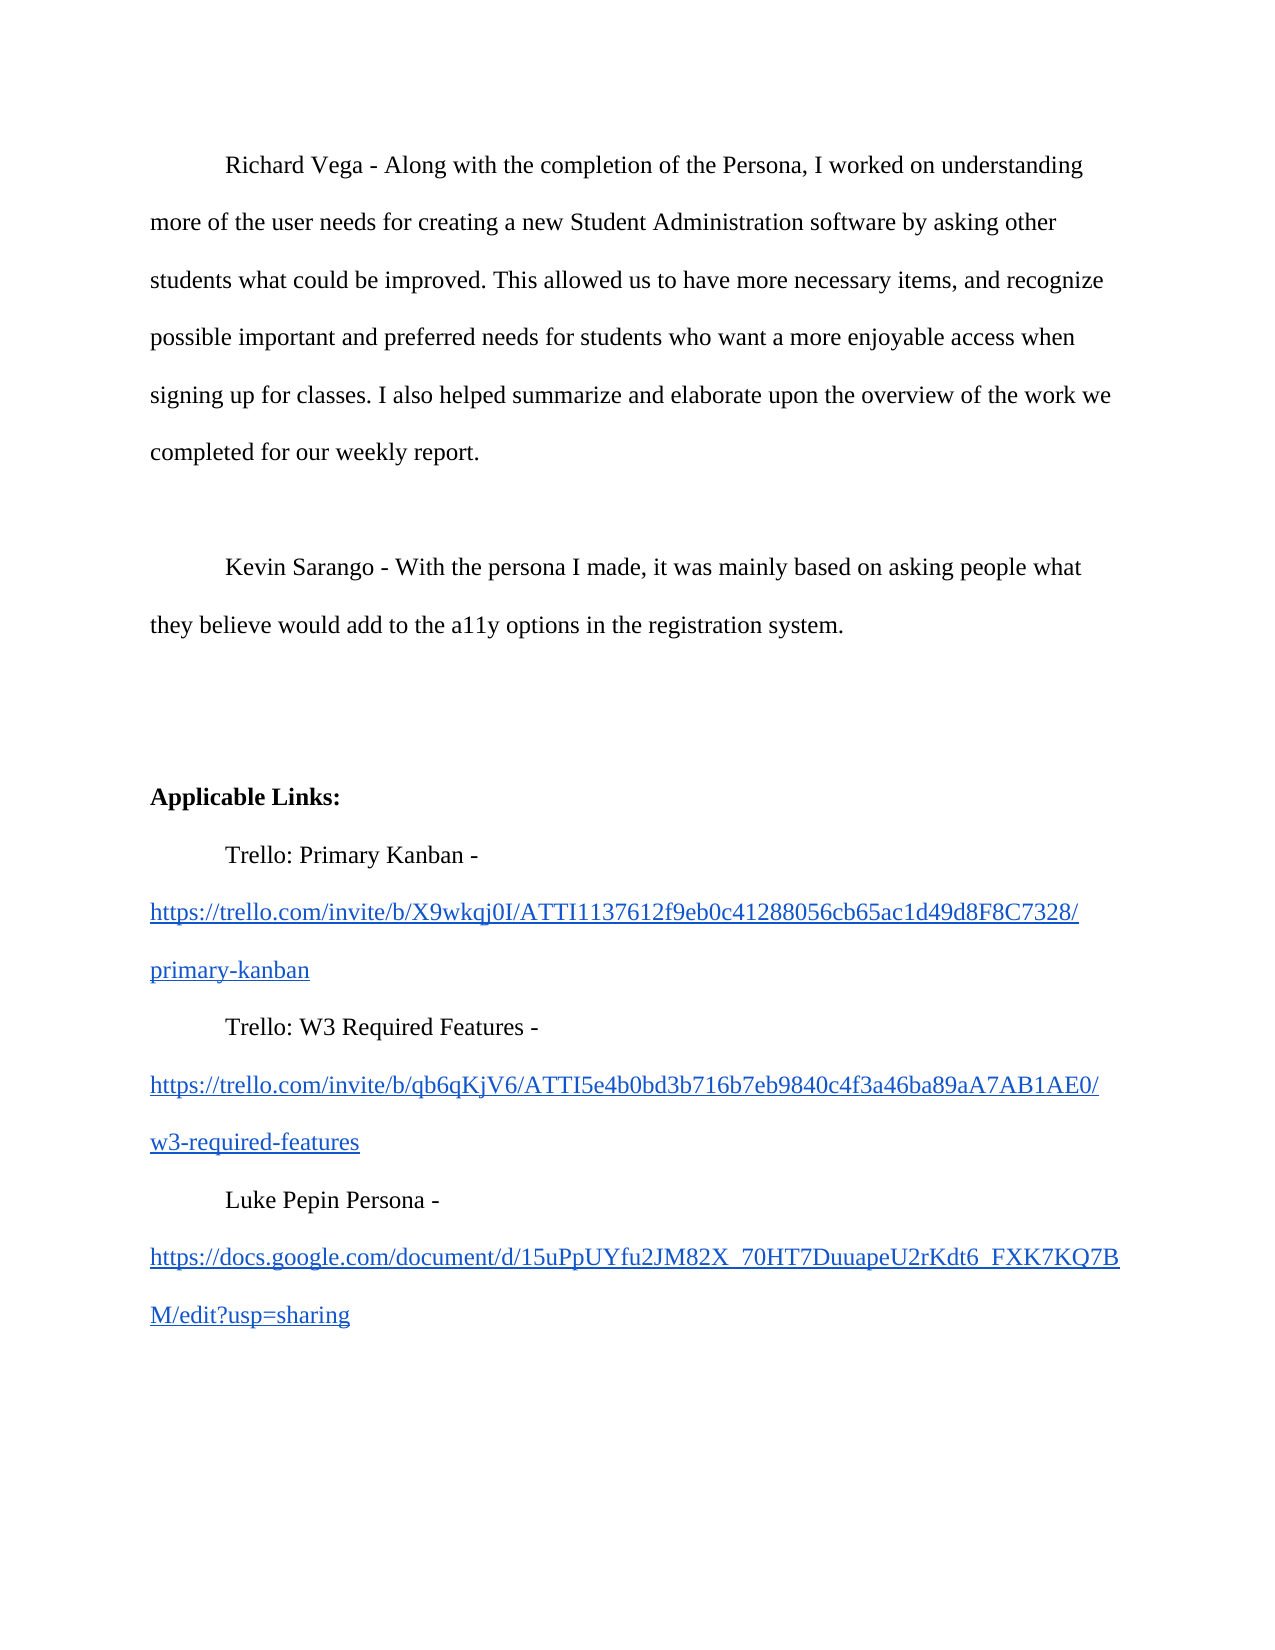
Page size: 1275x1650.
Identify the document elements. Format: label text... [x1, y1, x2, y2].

text Applicable Links: [150, 782, 1125, 811]
text Trello: W3 Required Features - https://trello.com/invite/b/qb6qKjV6/ATTI5e4b0bd3b716b7eb9840c4f3a46ba89aA7AB1AE0/w3-required-features [150, 1012, 1125, 1156]
text Kevin Sarango - With the persona I made, it was mainly based on asking people what they believe would add to the a11y options in the registration system. [150, 552, 1125, 639]
text Trello: Primary Kanban - https://trello.com/invite/b/X9wkqj0I/ATTI1137612f9eb0c41288056cb65ac1d49d8F8C7328/primary-kanban [150, 840, 1125, 984]
text Luke Pepin Persona - https://docs.google.com/document/d/15uPpUYfu2JM82X_70HT7DuuapeU2rKdt6_FXK7KQ7BM/edit?usp=sharing [150, 1185, 1125, 1329]
text Richard Vega - Along with the completion of the Persona, I worked on understanding more of the user needs for creating a new Student Administration software by asking other students what could be improved. This allowed us to have more necessary items, and recognize possible important and preferred needs for students who want a more enjoyable access when signing up for classes. I also helped summarize and elaborate upon the overview of the work we completed for our weekly report. [150, 150, 1125, 466]
